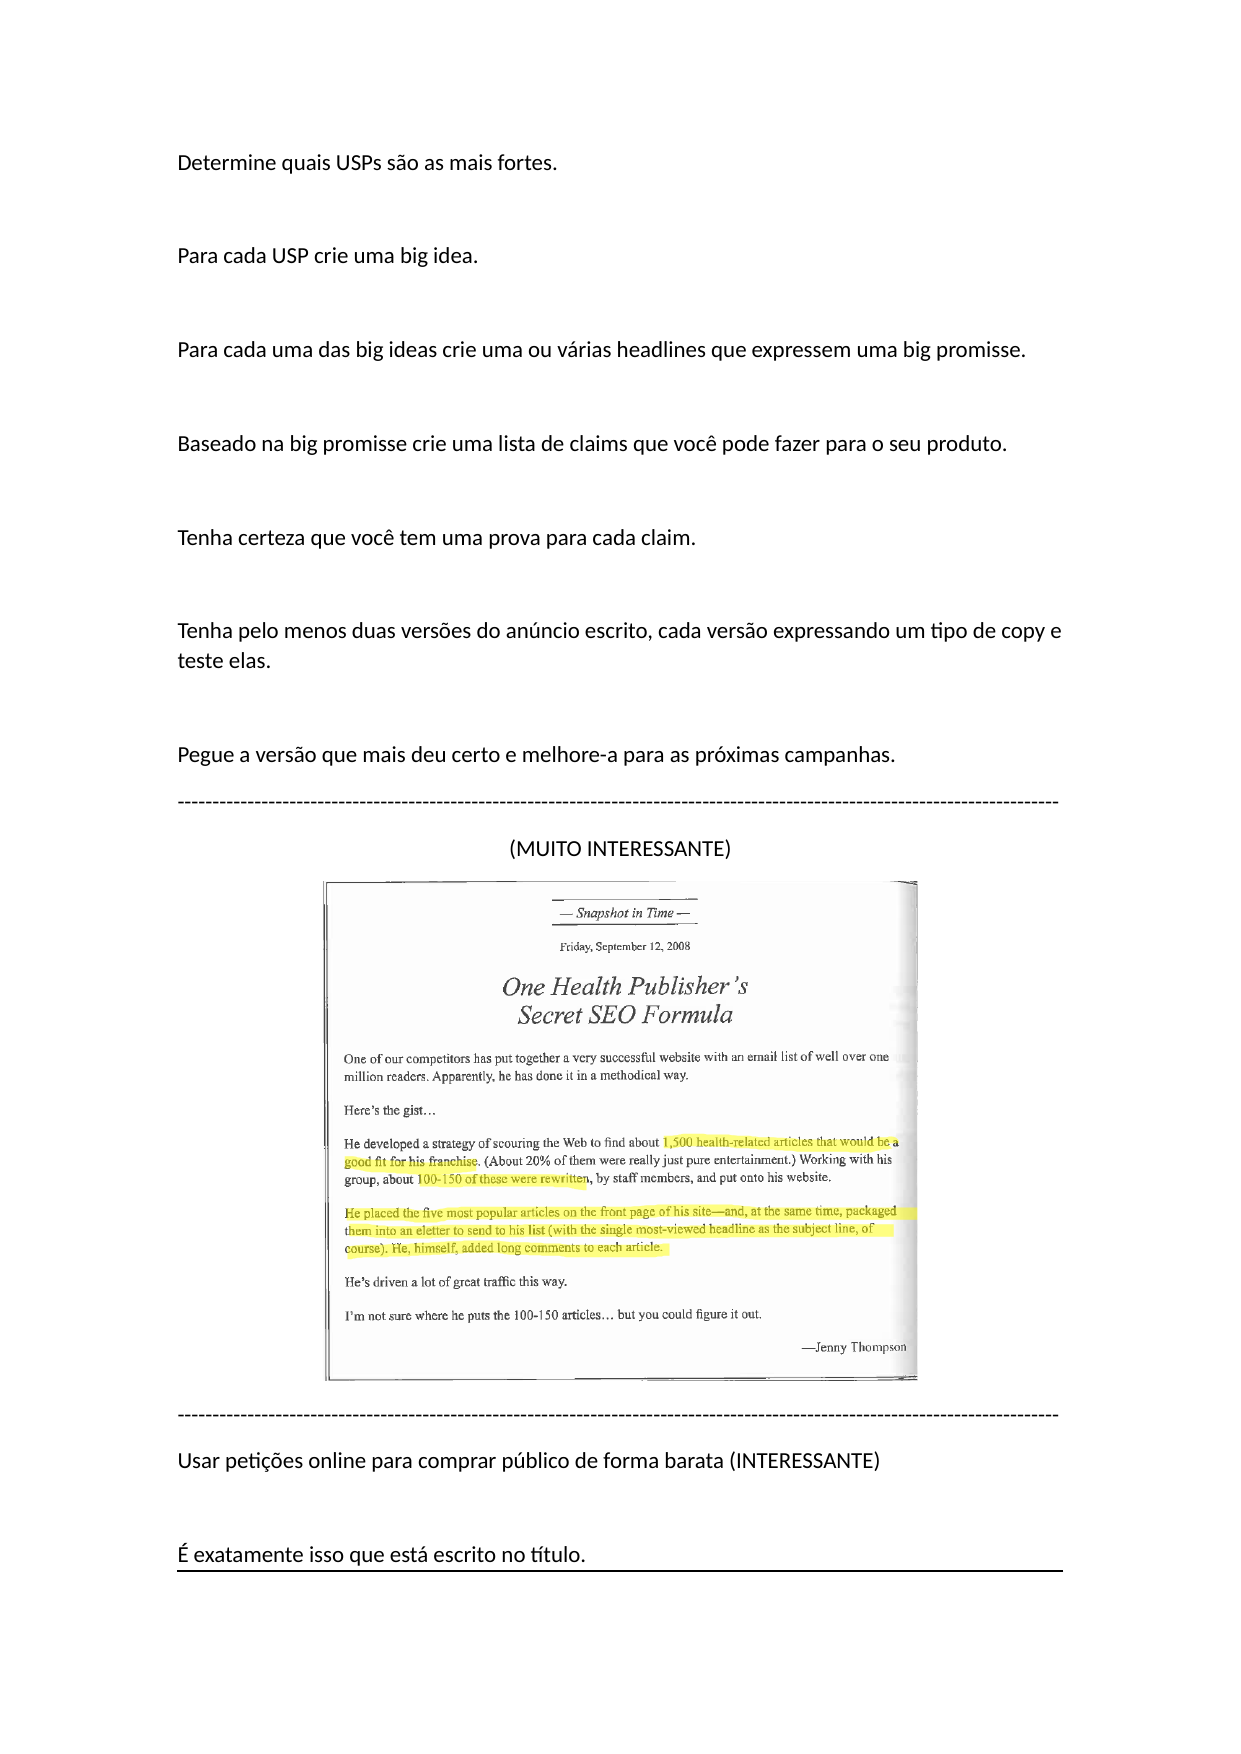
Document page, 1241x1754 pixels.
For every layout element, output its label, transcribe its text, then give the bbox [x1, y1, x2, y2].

text Tenha pelo menos duas versões do anúncio escrito, cada versão expressando um tipo de copy e teste elas. [177, 616, 1063, 674]
picture [322, 881, 918, 1381]
text Determine quais USPs são as mais fortes. [177, 148, 1063, 176]
text Pegue a versão que mais deu certo e melhore-a para as próximas campanhas. [177, 740, 1063, 768]
text ------------------------------------------------------------------------------------------------------------------------------ [177, 1400, 1063, 1428]
text ------------------------------------------------------------------------------------------------------------------------------ [177, 787, 1063, 815]
text Para cada USP crie uma big idea. [177, 241, 1063, 269]
text Tenha certeza que você tem uma prova para cada claim. [177, 523, 1063, 551]
text (MUITO INTERESSANTE) [177, 834, 1063, 862]
text Para cada uma das big ideas crie uma ou várias headlines que expressem uma big promisse. [177, 335, 1063, 363]
text Usar petições online para comprar público de forma barata (INTERESSANTE) [177, 1447, 1063, 1475]
text É exatamente isso que está escrito no título. [177, 1540, 1063, 1570]
text Baseado na big promisse crie uma lista de claims que você pode fazer para o seu produto. [177, 429, 1063, 457]
